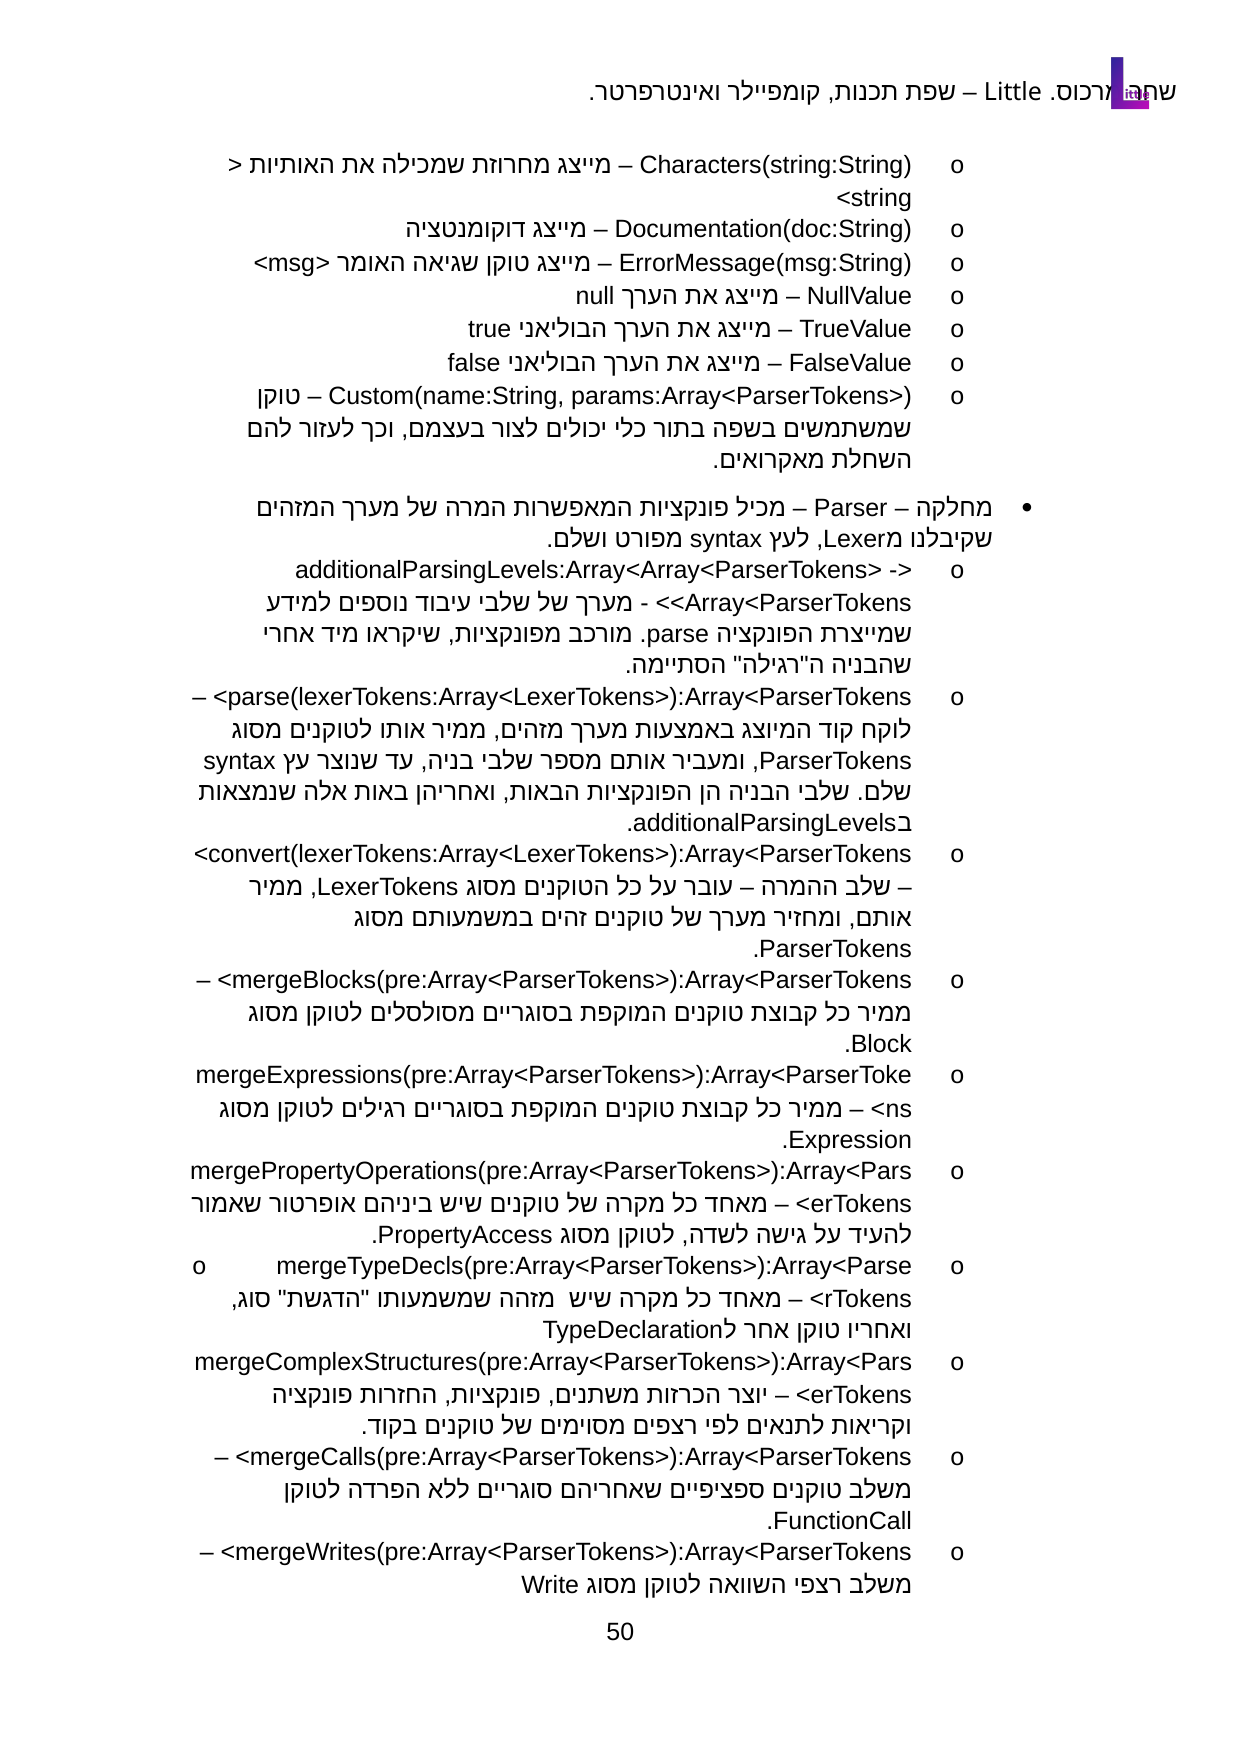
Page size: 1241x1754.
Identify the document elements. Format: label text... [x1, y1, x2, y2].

list Characters(string:String) – מייצג מחרוזת שמכילה את האותיות <string> [187, 150, 949, 212]
list מחלקה – Parser – מכיל פונקציות המאפשרות המרה של מערך המזהים שקיבלנו מLexer, לעץ syntax מפורט ושלם. [187, 493, 1023, 553]
list FalseValue – מייצג את הערך הבוליאני false [187, 348, 949, 378]
list NullValue – מייצג את הערך null [187, 281, 949, 312]
list mergeWrites(pre:Array<ParserTokens>):Array<ParserTokens> – משלב רצפי השוואה לטוקן מסוג Write [187, 1537, 949, 1599]
picture [1108, 56, 1149, 110]
list ErrorMessage(msg:String) – מייצג טוקן שגיאה האומר <msg> [187, 248, 949, 278]
list TrueValue – מייצג את הערך הבוליאני true [187, 314, 949, 345]
list convert(lexerTokens:Array<LexerTokens>):Array<ParserTokens> – שלב ההמרה – עובר על כל הטוקנים מסוג LexerTokens, ממיר אותם, ומחזיר מערך של טוקנים זהים במשמעותם מסוג ParserTokens. [187, 839, 949, 963]
list mergeCalls(pre:Array<ParserTokens>):Array<ParserTokens> – משלב טוקנים ספציפיים שאחריהם סוגריים ללא הפרדה לטוקן FunctionCall. [187, 1442, 949, 1535]
list mergePropertyOperations(pre:Array<ParserTokens>):Array<ParserTokens> – מאחד כל מקרה של טוקנים שיש ביניהם אופרטור שאמור להעיד על גישה לשדה, לטוקן מסוג PropertyAccess. [187, 1156, 949, 1249]
list Documentation(doc:String) – מייצג דוקומנטציה [187, 214, 949, 245]
list additionalParsingLevels:Array<Array<ParserTokens> -> Array<ParserTokens>> - מערך של שלבי עיבוד נוספים למידע שמייצרת הפונקציה parse. מורכב מפונקציות, שיקראו מיד אחרי שהבניה ה"רגילה" הסתיימה. [187, 555, 949, 679]
list mergeComplexStructures(pre:Array<ParserTokens>):Array<ParserTokens> – יוצר הכרזות משתנים, פונקציות, החזרות פונקציה וקריאות לתנאים לפי רצפים מסוימים של טוקנים בקוד. [187, 1346, 949, 1439]
list parse(lexerTokens:Array<LexerTokens>):Array<ParserTokens> – לוקח קוד המיוצג באמצעות מערך מזהים, ממיר אותו לטוקנים מסוג ParserTokens, ומעביר אותם מספר שלבי בניה, עד שנוצר עץ syntax שלם. שלבי הבניה הן הפונקציות הבאות, ואחריהן באות אלה שנמצאות בadditionalParsingLevels. [187, 681, 949, 837]
list Custom(name:String, params:Array<ParserTokens>) – טוקן שמשתמשים בשפה בתור כלי יכולים לצור בעצמם, וכך לעזור להם השחלת מאקרואים. [187, 381, 949, 474]
list mergeTypeDecls(pre:Array<ParserTokens>):Array<ParserTokens> – מאחד כל מקרה שיש מזהה שמשמעותו "הדגשת" סוג, ואחריו טוקן אחר לTypeDeclaration [187, 1251, 949, 1344]
list mergeBlocks(pre:Array<ParserTokens>):Array<ParserTokens> – ממיר כל קבוצת טוקנים המוקפת בסוגריים מסולסלים לטוקן מסוג Block. [187, 965, 949, 1058]
list mergeExpressions(pre:Array<ParserTokens>):Array<ParserTokens> – ממיר כל קבוצת טוקנים המוקפת בסוגריים רגילים לטוקן מסוג Expression. [187, 1061, 949, 1153]
